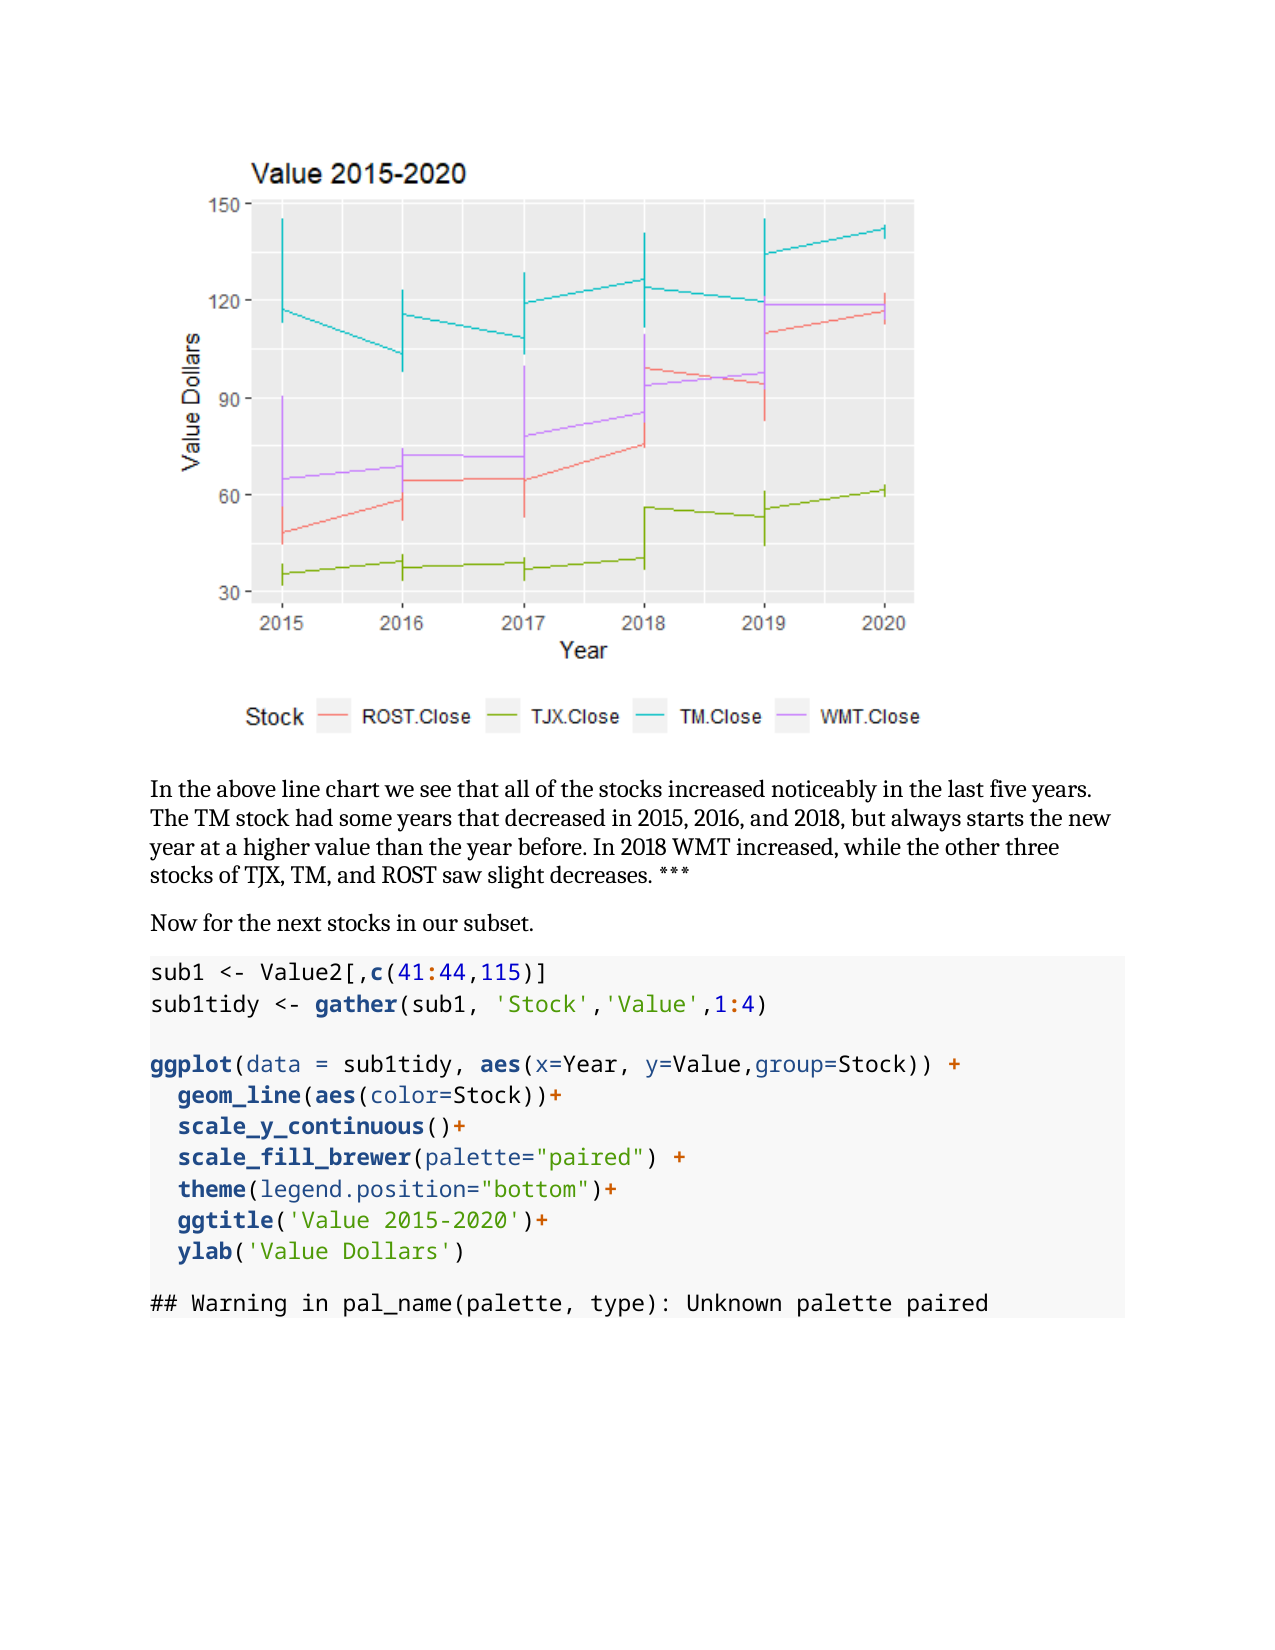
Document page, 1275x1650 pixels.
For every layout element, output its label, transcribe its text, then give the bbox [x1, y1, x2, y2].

text ## Warning in pal_name(palette, type): Unknown palette paired [150, 1287, 1125, 1318]
text sub1 <- Value2[,c(41:44,115)] sub1tidy <- gather(sub1, 'Stock','Value',1:4) ggplot(data = sub1tidy, aes(x=Year, y=Value,group=Stock)) + geom_line(aes(color=Stock))+ scale_y_continuous()+ scale_fill_brewer(palette="paired") + theme(legend.position="bottom")+ ggtitle('Value 2015-2020')+ ylab('Value Dollars') [150, 956, 1125, 1266]
picture [168, 150, 927, 757]
text Now for the next stocks in our subset. [150, 909, 1125, 938]
text In the above line chart we see that all of the stocks increased noticeably in the last five years. The TM stock had some years that decreased in 2015, 2016, and 2018, but always starts the new year at a higher value than the year before. In 2018 WMT increased, while the other three stocks of TJX, TM, and ROST saw slight decreases. *** [150, 775, 1125, 890]
